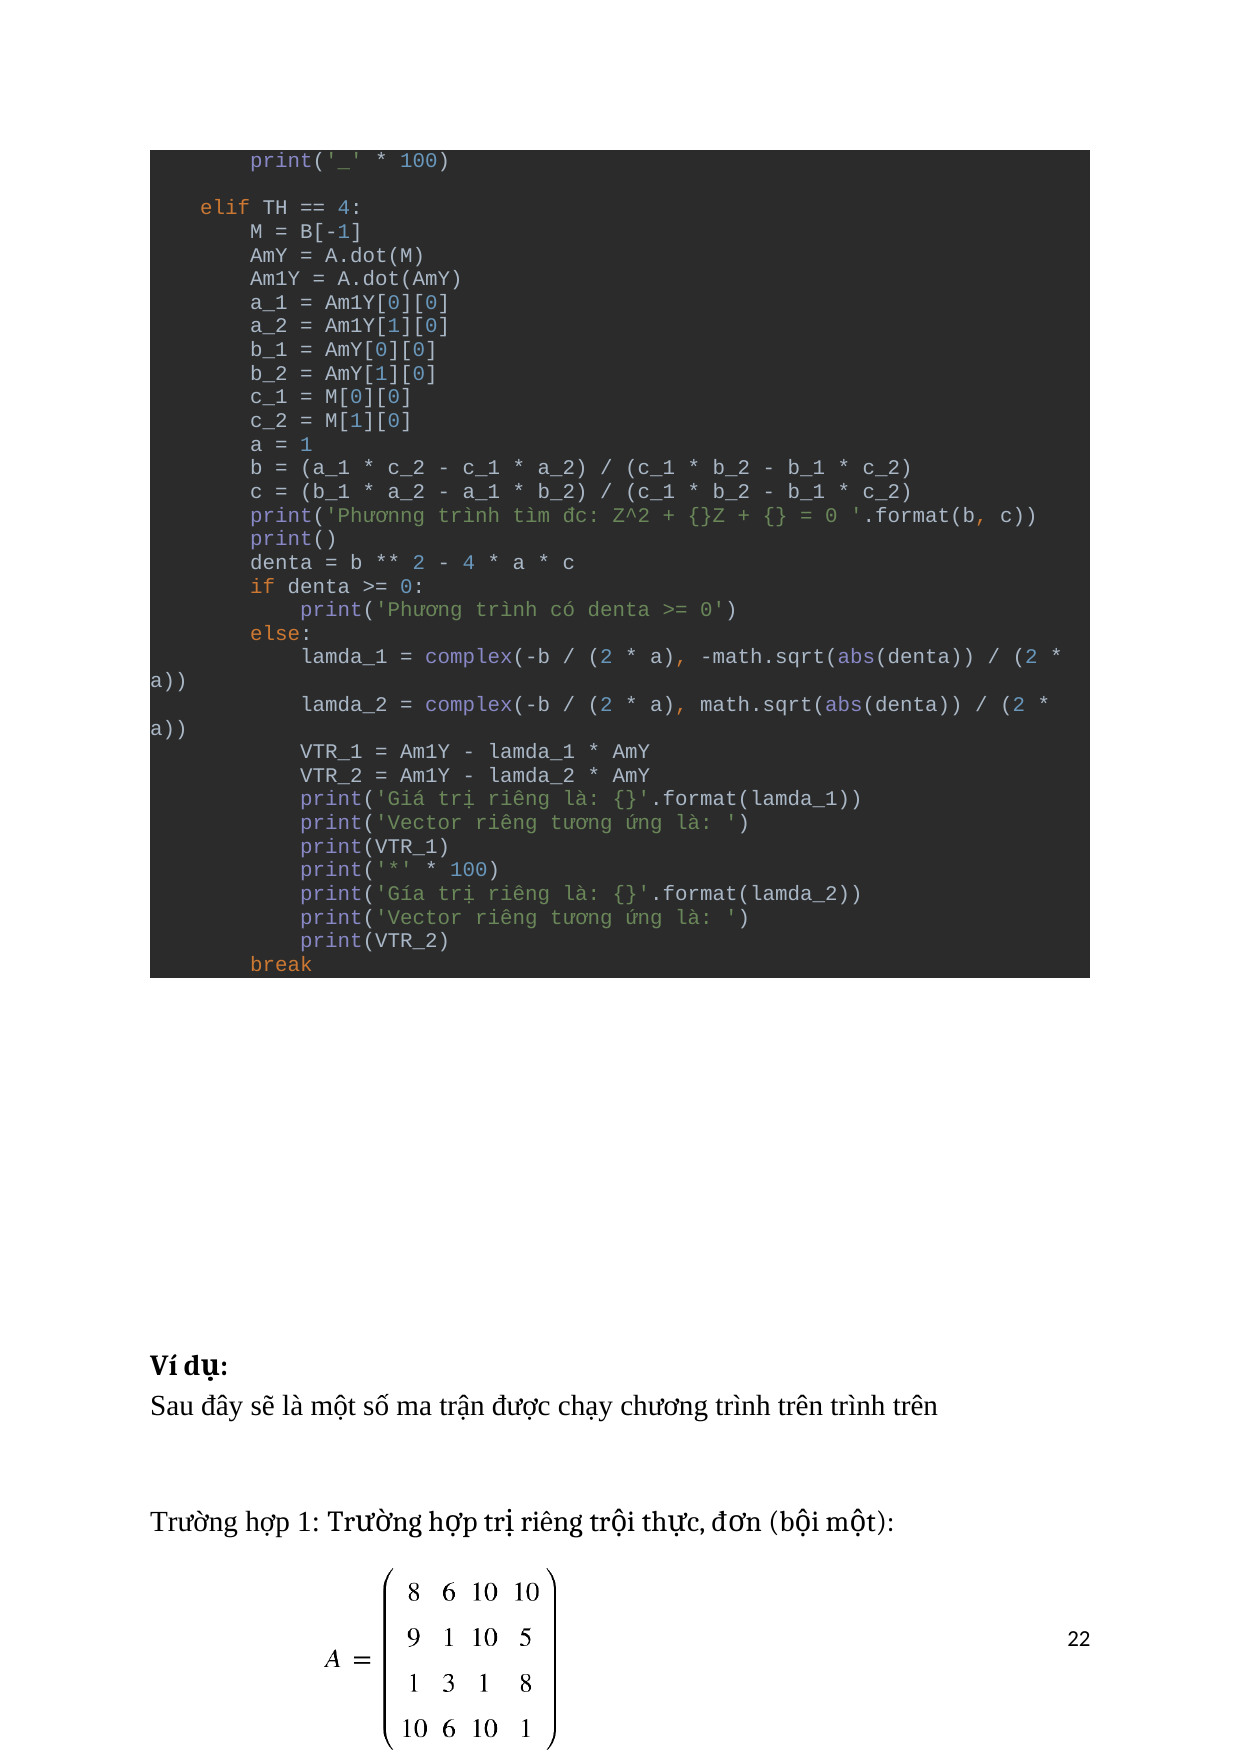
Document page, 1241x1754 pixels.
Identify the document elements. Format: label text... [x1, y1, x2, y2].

text Sau đây sẽ là một số ma trận được chạy chương trình trên trình trên [150, 1388, 1184, 1422]
picture [323, 1568, 558, 1750]
text Ví dụ: [150, 1349, 1184, 1383]
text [150, 150, 1090, 978]
text Trường hợp 1: Trường hợp trị riêng trội thực, đơn (bội một): [150, 1504, 1184, 1538]
